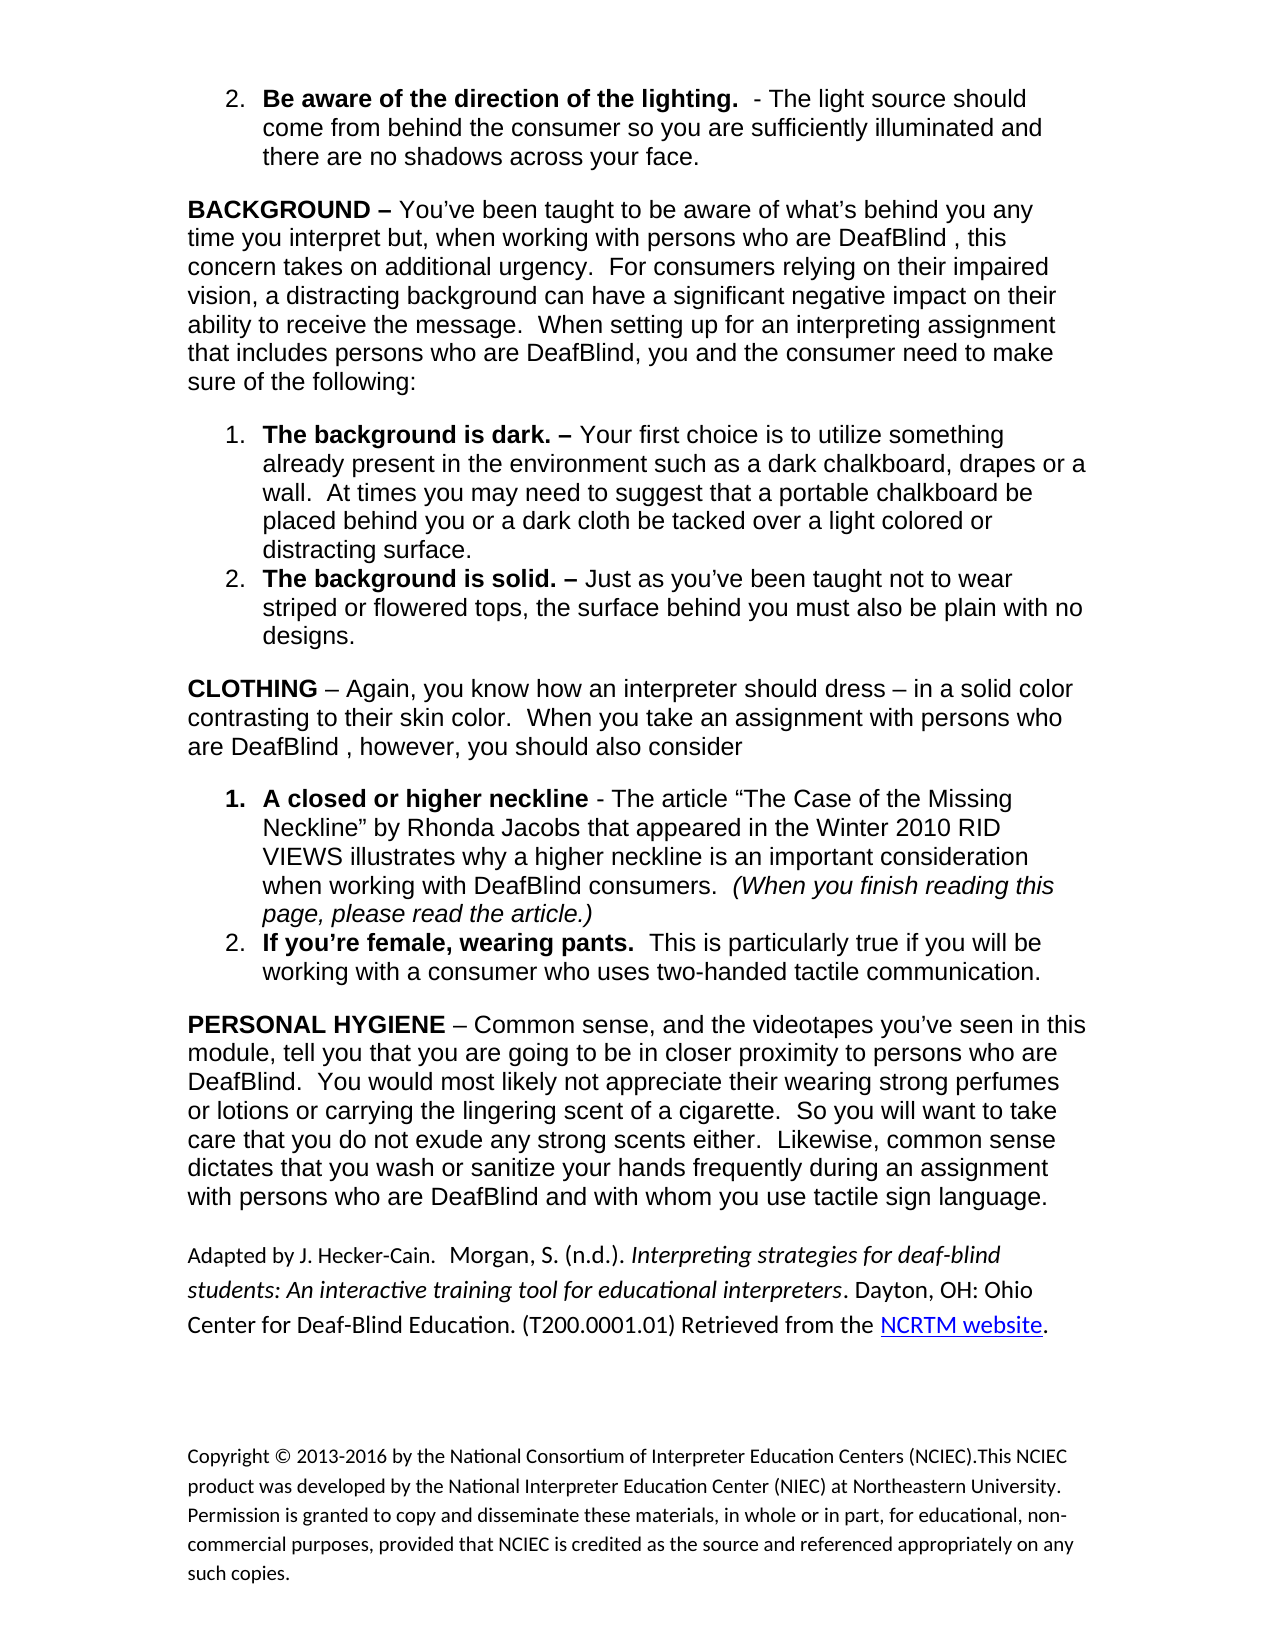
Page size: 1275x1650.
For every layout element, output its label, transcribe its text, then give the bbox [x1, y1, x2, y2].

list A closed or higher neckline - The article “The Case of the Missing Neckline” by Rhonda Jacobs that appeared in the Winter 2010 RID VIEWS illustrates why a higher neckline is an important consideration when working with DeafBlind consumers. (When you finish reading this page, please read the article.) [225, 784, 1087, 928]
text PERSONAL HYGIENE – Common sense, and the videotapes you’ve seen in this module, tell you that you are going to be in closer proximity to persons who are DeafBlind. You would most likely not appreciate their wearing strong perfumes or lotions or carrying the lingering scent of a cigarette. So you will want to take care that you do not exude any strong scents either. Likewise, common sense dictates that you wash or sanitize your hands frequently during an assignment with persons who are DeafBlind and with whom you use tactile sign language. [187, 1010, 1087, 1211]
text BACKGROUND – You’ve been taught to be aware of what’s behind you any time you interpret but, when working with persons who are DeafBlind , this concern takes on additional urgency. For consumers relying on their impaired vision, a distracting background can have a significant negative impact on their ability to receive the message. When setting up for an interpreting assignment that includes persons who are DeafBlind, you and the consumer need to make sure of the following: [187, 195, 1087, 396]
list The background is solid. – Just as you’ve been taught not to wear striped or flowered tops, the surface behind you must also be plain with no designs. [225, 564, 1087, 650]
text Adapted by J. Hecker-Cain. Morgan, S. (n.d.). Interpreting strategies for deaf-blind students: An interactive training tool for educational interpreters. Dayton, OH: Ohio Center for Deaf-Blind Education. (T200.0001.01) Retrieved from the NCRTM website. [187, 1240, 1087, 1340]
list The background is dark. – Your first choice is to utilize something already present in the environment such as a dark chalkboard, drapes or a wall. At times you may need to suggest that a portable chalkboard be placed behind you or a dark cloth be tacked over a light colored or distracting surface. [225, 420, 1087, 564]
text CLOTHING – Again, you know how an interpreter should dress – in a solid color contrasting to their skin color. When you take an assignment with persons who are DeafBlind , however, you should also consider [187, 674, 1087, 760]
list If you’re female, wearing pants. This is particularly true if you will be working with a consumer who uses two-handed tactile communication. [225, 928, 1087, 986]
list Be aware of the direction of the lighting. - The light source should come from behind the consumer so you are sufficiently illuminated and there are no shadows across your face. [225, 84, 1087, 171]
